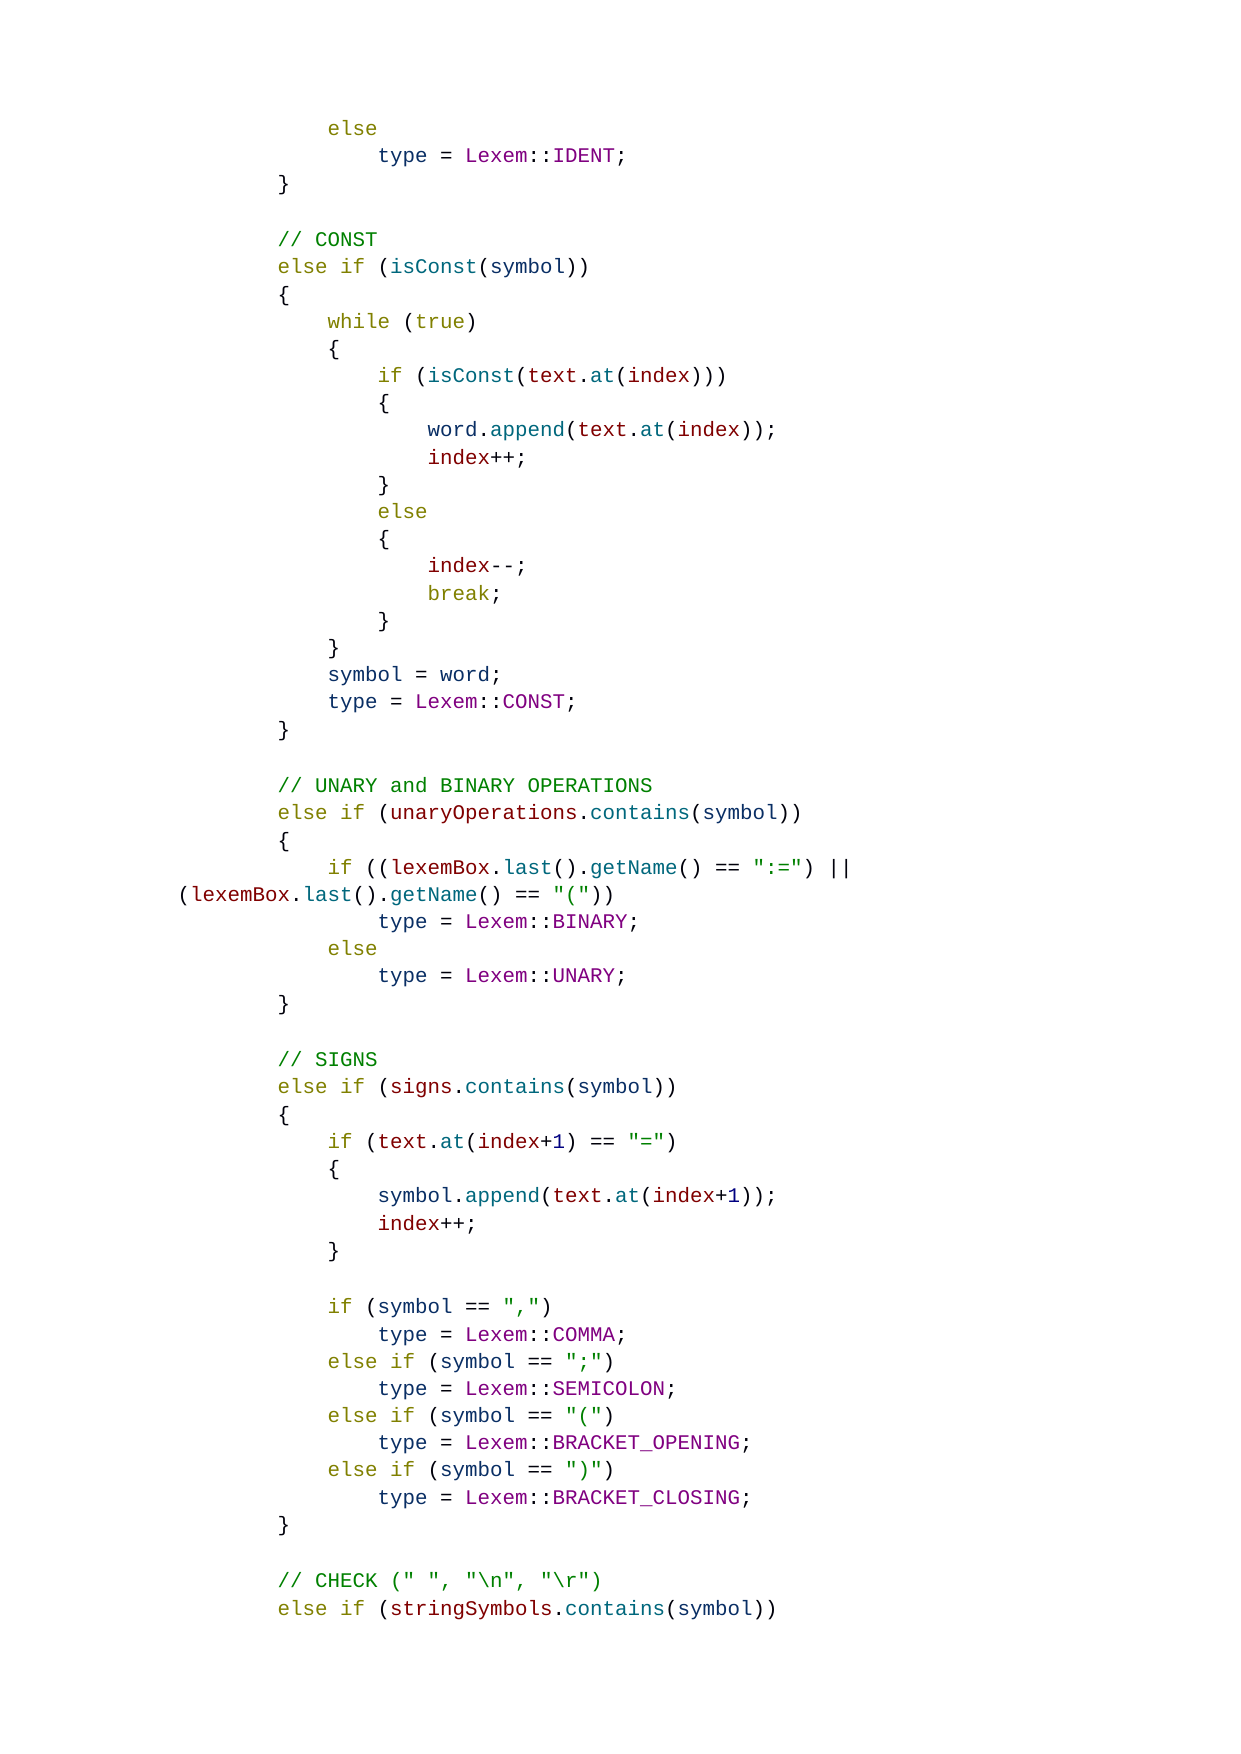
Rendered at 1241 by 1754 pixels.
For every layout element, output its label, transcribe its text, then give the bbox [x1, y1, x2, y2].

text else if (symbol == ")") [177, 1459, 1152, 1483]
text else if (signs.contains(symbol)) [177, 1077, 1152, 1100]
text if (text.at(index+1) == "=") [177, 1131, 1152, 1154]
text { [177, 392, 1152, 416]
text else if (stringSymbols.contains(symbol)) [177, 1598, 1152, 1621]
text type = Lexem::BINARY; [177, 911, 1152, 935]
text // UNARY and BINARY OPERATIONS [177, 775, 1152, 799]
text type = Lexem::IDENT; [177, 145, 1152, 169]
text { [177, 338, 1152, 362]
text { [177, 829, 1152, 853]
text index++; [177, 1212, 1152, 1236]
text else if (symbol == ";") [177, 1351, 1152, 1374]
text type = Lexem::CONST; [177, 691, 1152, 715]
text // SIGNS [177, 1049, 1152, 1073]
text break; [177, 583, 1152, 606]
text } [177, 172, 1152, 196]
text } [177, 474, 1152, 497]
text symbol.append(text.at(index+1)); [177, 1185, 1152, 1209]
text symbol = word; [177, 664, 1152, 688]
text // CONST [177, 229, 1152, 253]
text if (symbol == ",") [177, 1296, 1152, 1320]
text type = Lexem::COMMA; [177, 1323, 1152, 1347]
text else if (symbol == "(") [177, 1405, 1152, 1429]
text { [177, 1158, 1152, 1182]
text } [177, 637, 1152, 661]
text type = Lexem::BRACKET_CLOSING; [177, 1487, 1152, 1510]
text else if (isConst(symbol)) [177, 256, 1152, 280]
text // CHECK (" ", "\n", "\r") [177, 1571, 1152, 1594]
text else if (unaryOperations.contains(symbol)) [177, 802, 1152, 826]
text else [177, 118, 1152, 142]
text if ((lexemBox.last().getName() == ":=") || (lexemBox.last().getName() == "(")) [177, 857, 1152, 908]
text type = Lexem::BRACKET_OPENING; [177, 1432, 1152, 1456]
text { [177, 528, 1152, 552]
text type = Lexem::UNARY; [177, 966, 1152, 989]
text } [177, 1240, 1152, 1263]
text else [177, 938, 1152, 962]
text } [177, 718, 1152, 742]
text } [177, 993, 1152, 1016]
text index--; [177, 555, 1152, 579]
text } [177, 610, 1152, 633]
text while (true) [177, 311, 1152, 334]
text index++; [177, 447, 1152, 470]
text if (isConst(text.at(index))) [177, 365, 1152, 389]
text { [177, 1104, 1152, 1127]
text else [177, 501, 1152, 525]
text word.append(text.at(index)); [177, 419, 1152, 443]
text { [177, 283, 1152, 307]
text } [177, 1514, 1152, 1537]
text type = Lexem::SEMICOLON; [177, 1378, 1152, 1402]
